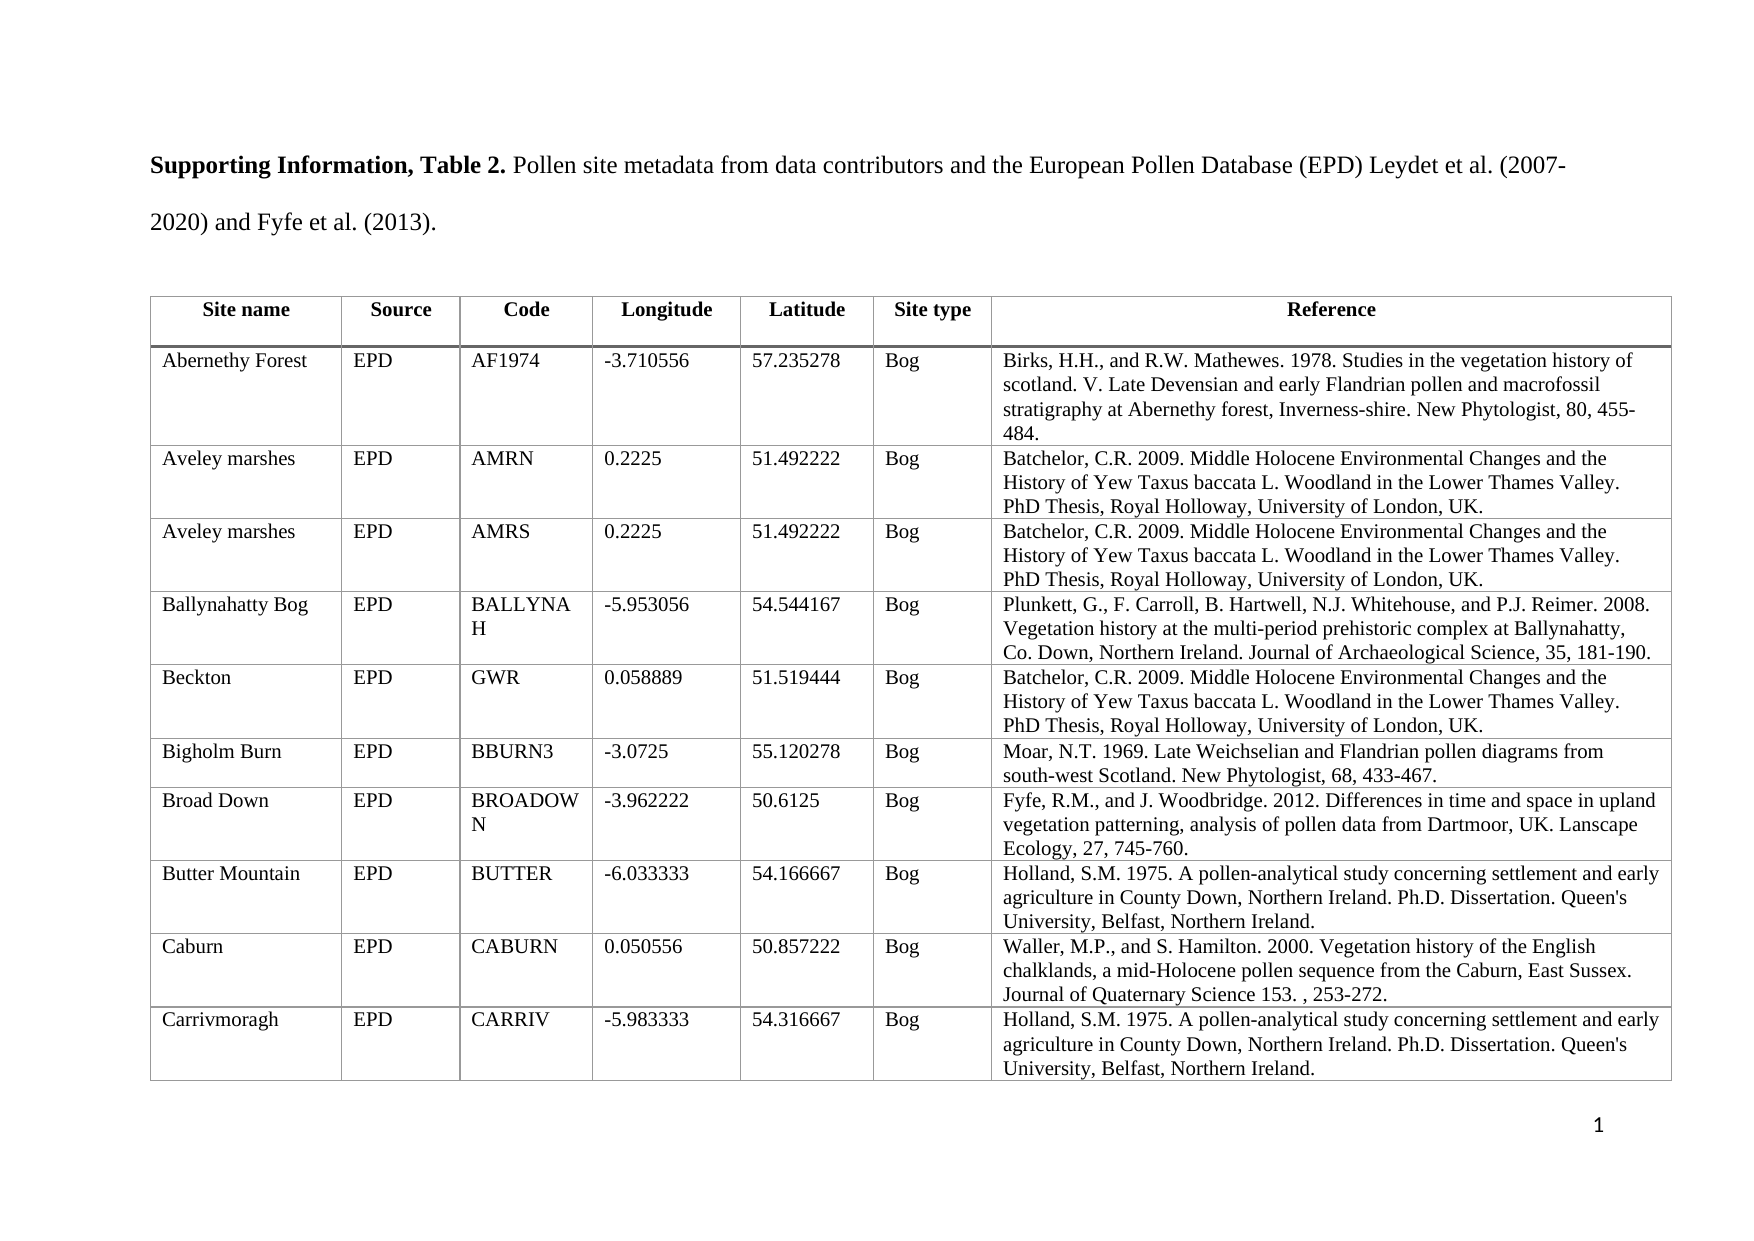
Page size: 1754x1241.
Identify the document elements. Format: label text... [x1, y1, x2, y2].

table_cell AF1974 [461, 348, 592, 444]
table_cell Broad Down [151, 788, 341, 860]
table_cell -5.953056 [593, 592, 740, 664]
table_cell 0.2225 [593, 519, 740, 591]
table_cell 0.2225 [593, 446, 740, 518]
table_cell Waller, M.P., and S. Hamilton. 2000. Vegetation history of the English chalklands, a mid-Holocene pollen sequence from the Caburn, East Sussex. Journal of Quaternary Science 153. , 253-272. [992, 934, 1671, 1006]
table_cell 51.519444 [741, 665, 873, 737]
table_cell Carrivmoragh [151, 1008, 341, 1079]
table_cell CARRIV [461, 1008, 592, 1079]
table_cell -3.962222 [593, 788, 740, 860]
table_cell EPD [342, 788, 459, 860]
table_cell AMRS [461, 519, 592, 591]
table_cell Bog [874, 861, 991, 933]
table_cell 50.6125 [741, 788, 873, 860]
table_cell Aveley marshes [151, 446, 341, 518]
table_cell Butter Mountain [151, 861, 341, 933]
table_cell Beckton [151, 665, 341, 737]
table_cell EPD [342, 665, 459, 737]
table_cell Bog [874, 446, 991, 518]
table_cell EPD [342, 739, 459, 787]
table_cell Aveley marshes [151, 519, 341, 591]
table_header Code [461, 297, 592, 345]
table_cell 57.235278 [741, 348, 873, 444]
table_cell EPD [342, 1008, 459, 1079]
table_cell EPD [342, 934, 459, 1006]
table_cell 54.166667 [741, 861, 873, 933]
table_cell EPD [342, 348, 459, 444]
table_header Latitude [741, 297, 873, 345]
table_cell CABURN [461, 934, 592, 1006]
table_header Source [342, 297, 459, 345]
table_cell Ballynahatty Bog [151, 592, 341, 664]
table_cell BROADOWN [461, 788, 592, 860]
table_cell -3.710556 [593, 348, 740, 444]
table_cell Plunkett, G., F. Carroll, B. Hartwell, N.J. Whitehouse, and P.J. Reimer. 2008. Vegetation history at the multi-period prehistoric complex at Ballynahatty, Co. Down, Northern Ireland. Journal of Archaeological Science, 35, 181-190. [992, 592, 1671, 664]
table_cell 51.492222 [741, 519, 873, 591]
table_cell AMRN [461, 446, 592, 518]
table_header Site name [151, 297, 341, 345]
table_cell Moar, N.T. 1969. Late Weichselian and Flandrian pollen diagrams from south-west Scotland. New Phytologist, 68, 433-467. [992, 739, 1671, 787]
table_header Reference [992, 297, 1671, 345]
table_cell Bog [874, 788, 991, 860]
table_cell Bog [874, 592, 991, 664]
table_cell EPD [342, 519, 459, 591]
table_cell BUTTER [461, 861, 592, 933]
table_cell Bigholm Burn [151, 739, 341, 787]
table_cell -6.033333 [593, 861, 740, 933]
table_cell Bog [874, 739, 991, 787]
table_cell 0.050556 [593, 934, 740, 1006]
table_cell Holland, S.M. 1975. A pollen-analytical study concerning settlement and early agriculture in County Down, Northern Ireland. Ph.D. Dissertation. Queen's University, Belfast, Northern Ireland. [992, 861, 1671, 933]
table_cell BBURN3 [461, 739, 592, 787]
text Supporting Information, Table 2. Pollen site metadata from data contributors and the European Pollen Database (EPD) Leydet et al. (2007-2020) and Fyfe et al. (2013). [150, 150, 1604, 236]
table_cell Bog [874, 348, 991, 444]
table_cell 54.544167 [741, 592, 873, 664]
table_cell 50.857222 [741, 934, 873, 1006]
table_cell Batchelor, C.R. 2009. Middle Holocene Environmental Changes and the History of Yew Taxus baccata L. Woodland in the Lower Thames Valley. PhD Thesis, Royal Holloway, University of London, UK. [992, 665, 1671, 737]
table_cell Fyfe, R.M., and J. Woodbridge. 2012. Differences in time and space in upland vegetation patterning, analysis of pollen data from Dartmoor, UK. Lanscape Ecology, 27, 745-760. [992, 788, 1671, 860]
table_cell 0.058889 [593, 665, 740, 737]
table_cell Bog [874, 1008, 991, 1079]
table_cell Bog [874, 519, 991, 591]
table_cell EPD [342, 592, 459, 664]
table_header Site type [874, 297, 991, 345]
table_cell 55.120278 [741, 739, 873, 787]
table_cell EPD [342, 446, 459, 518]
table_cell Birks, H.H., and R.W. Mathewes. 1978. Studies in the vegetation history of scotland. V. Late Devensian and early Flandrian pollen and macrofossil stratigraphy at Abernethy forest, Inverness-shire. New Phytologist, 80, 455-484. [992, 348, 1671, 444]
table_header Longitude [593, 297, 740, 345]
table_cell Holland, S.M. 1975. A pollen-analytical study concerning settlement and early agriculture in County Down, Northern Ireland. Ph.D. Dissertation. Queen's University, Belfast, Northern Ireland. [992, 1008, 1671, 1079]
table_cell 54.316667 [741, 1008, 873, 1079]
table_cell Abernethy Forest [151, 348, 341, 444]
table_cell EPD [342, 861, 459, 933]
table_cell -3.0725 [593, 739, 740, 787]
table_cell 51.492222 [741, 446, 873, 518]
table_cell Bog [874, 665, 991, 737]
table_cell -5.983333 [593, 1008, 740, 1079]
table_cell BALLYNAH [461, 592, 592, 664]
table_cell GWR [461, 665, 592, 737]
table_cell Batchelor, C.R. 2009. Middle Holocene Environmental Changes and the History of Yew Taxus baccata L. Woodland in the Lower Thames Valley. PhD Thesis, Royal Holloway, University of London, UK. [992, 446, 1671, 518]
table_cell Batchelor, C.R. 2009. Middle Holocene Environmental Changes and the History of Yew Taxus baccata L. Woodland in the Lower Thames Valley. PhD Thesis, Royal Holloway, University of London, UK. [992, 519, 1671, 591]
table_cell Caburn [151, 934, 341, 1006]
table_cell Bog [874, 934, 991, 1006]
